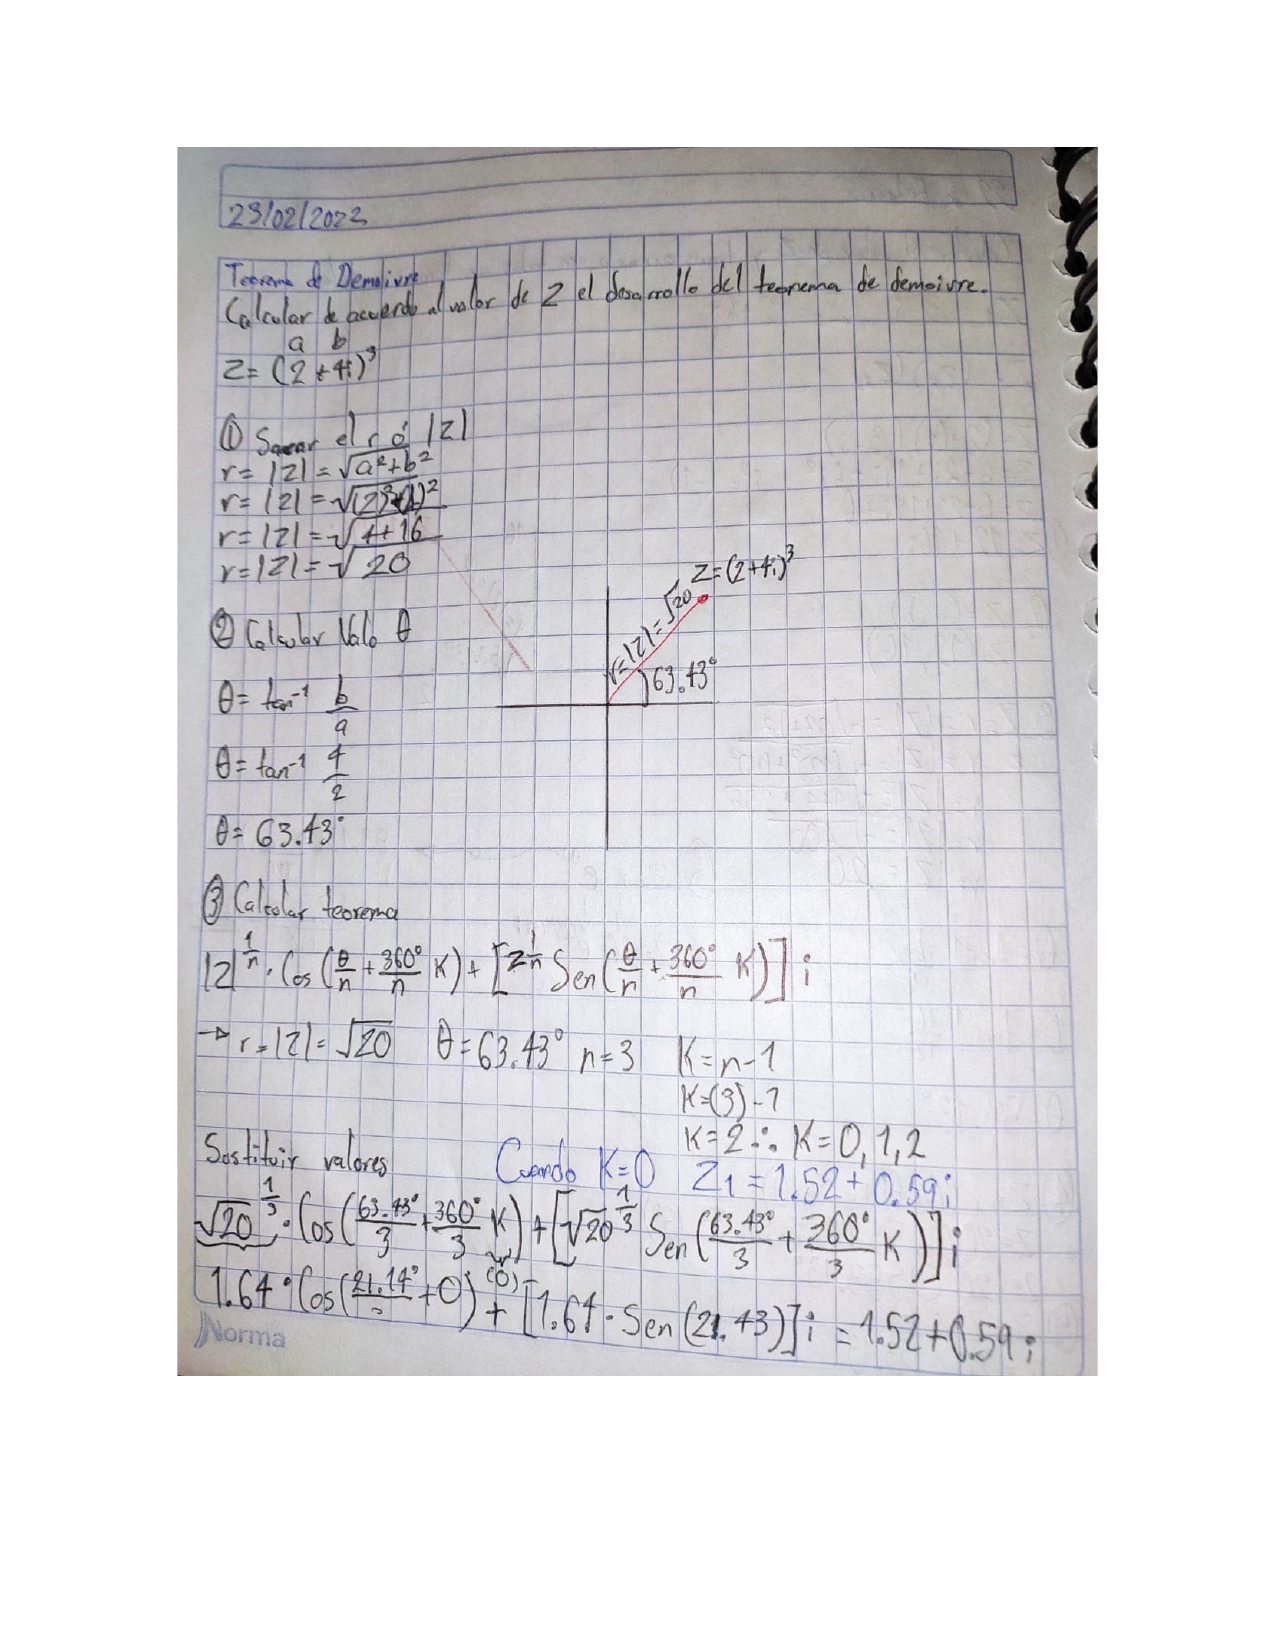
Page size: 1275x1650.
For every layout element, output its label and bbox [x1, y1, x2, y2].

picture [177, 147, 1098, 1376]
